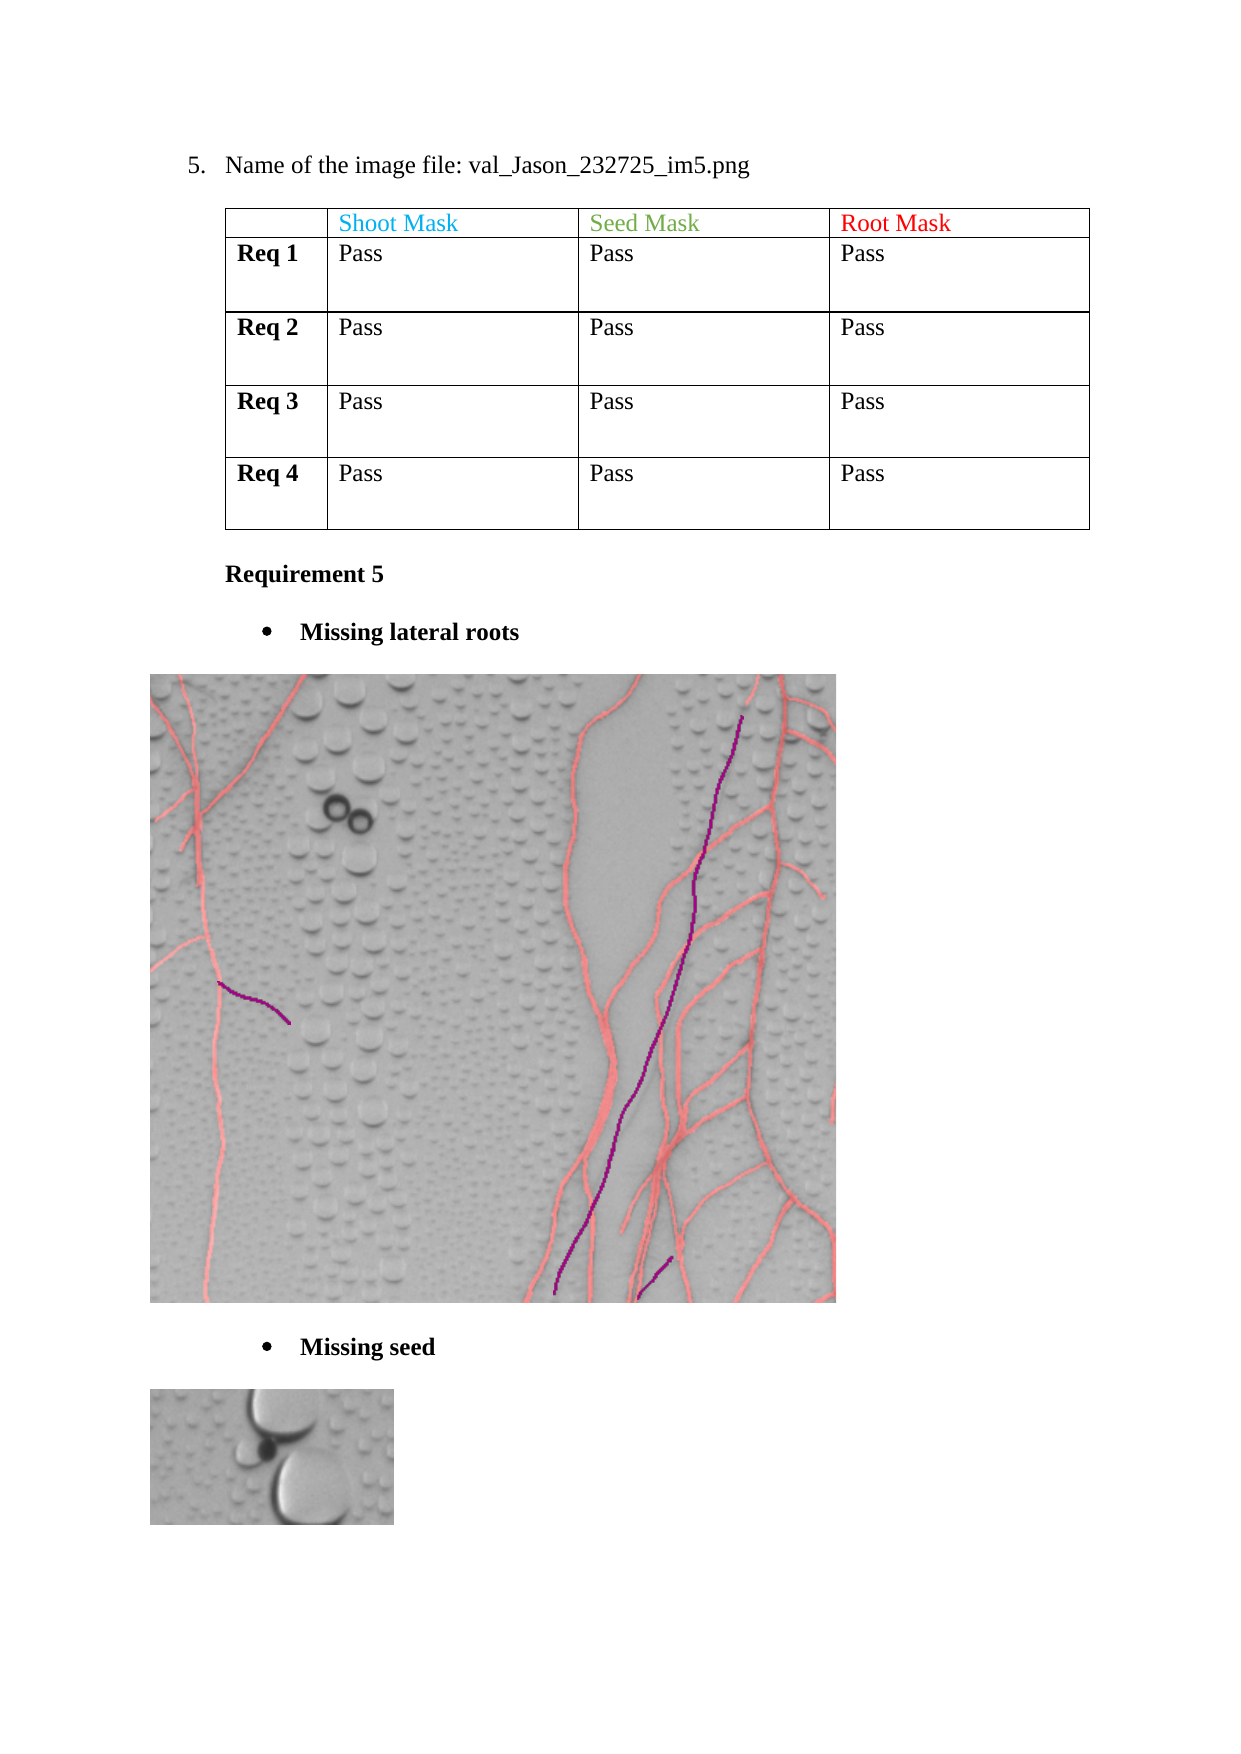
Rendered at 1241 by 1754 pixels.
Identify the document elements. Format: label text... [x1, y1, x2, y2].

table_cell Req 1 [226, 238, 327, 311]
table_cell Pass [830, 458, 1089, 529]
table_cell Req 2 [226, 313, 327, 385]
table_header Root Mask [830, 209, 1089, 237]
table_header Seed Mask [579, 209, 829, 237]
table_cell Pass [830, 238, 1089, 311]
list Requirement 5 [225, 559, 1090, 588]
table_cell Pass [579, 313, 829, 385]
picture [150, 1389, 394, 1525]
list Missing seed [262, 1332, 1090, 1361]
table_cell Pass [579, 386, 829, 457]
table_cell Pass [328, 458, 578, 529]
table_header [226, 209, 327, 237]
table_cell Pass [830, 313, 1089, 385]
table_cell Pass [579, 458, 829, 529]
table_cell Pass [328, 386, 578, 457]
table_cell Req 3 [226, 386, 327, 457]
table_cell Pass [328, 238, 578, 311]
table_cell Pass [830, 386, 1089, 457]
picture [150, 674, 837, 1303]
table_cell Pass [328, 313, 578, 385]
table_cell Req 4 [226, 458, 327, 529]
table_cell Pass [579, 238, 829, 311]
list Missing lateral roots [262, 617, 1090, 645]
table_header Shoot Mask [328, 209, 578, 237]
list Name of the image file: val_Jason_232725_im5.png [187, 150, 1090, 179]
